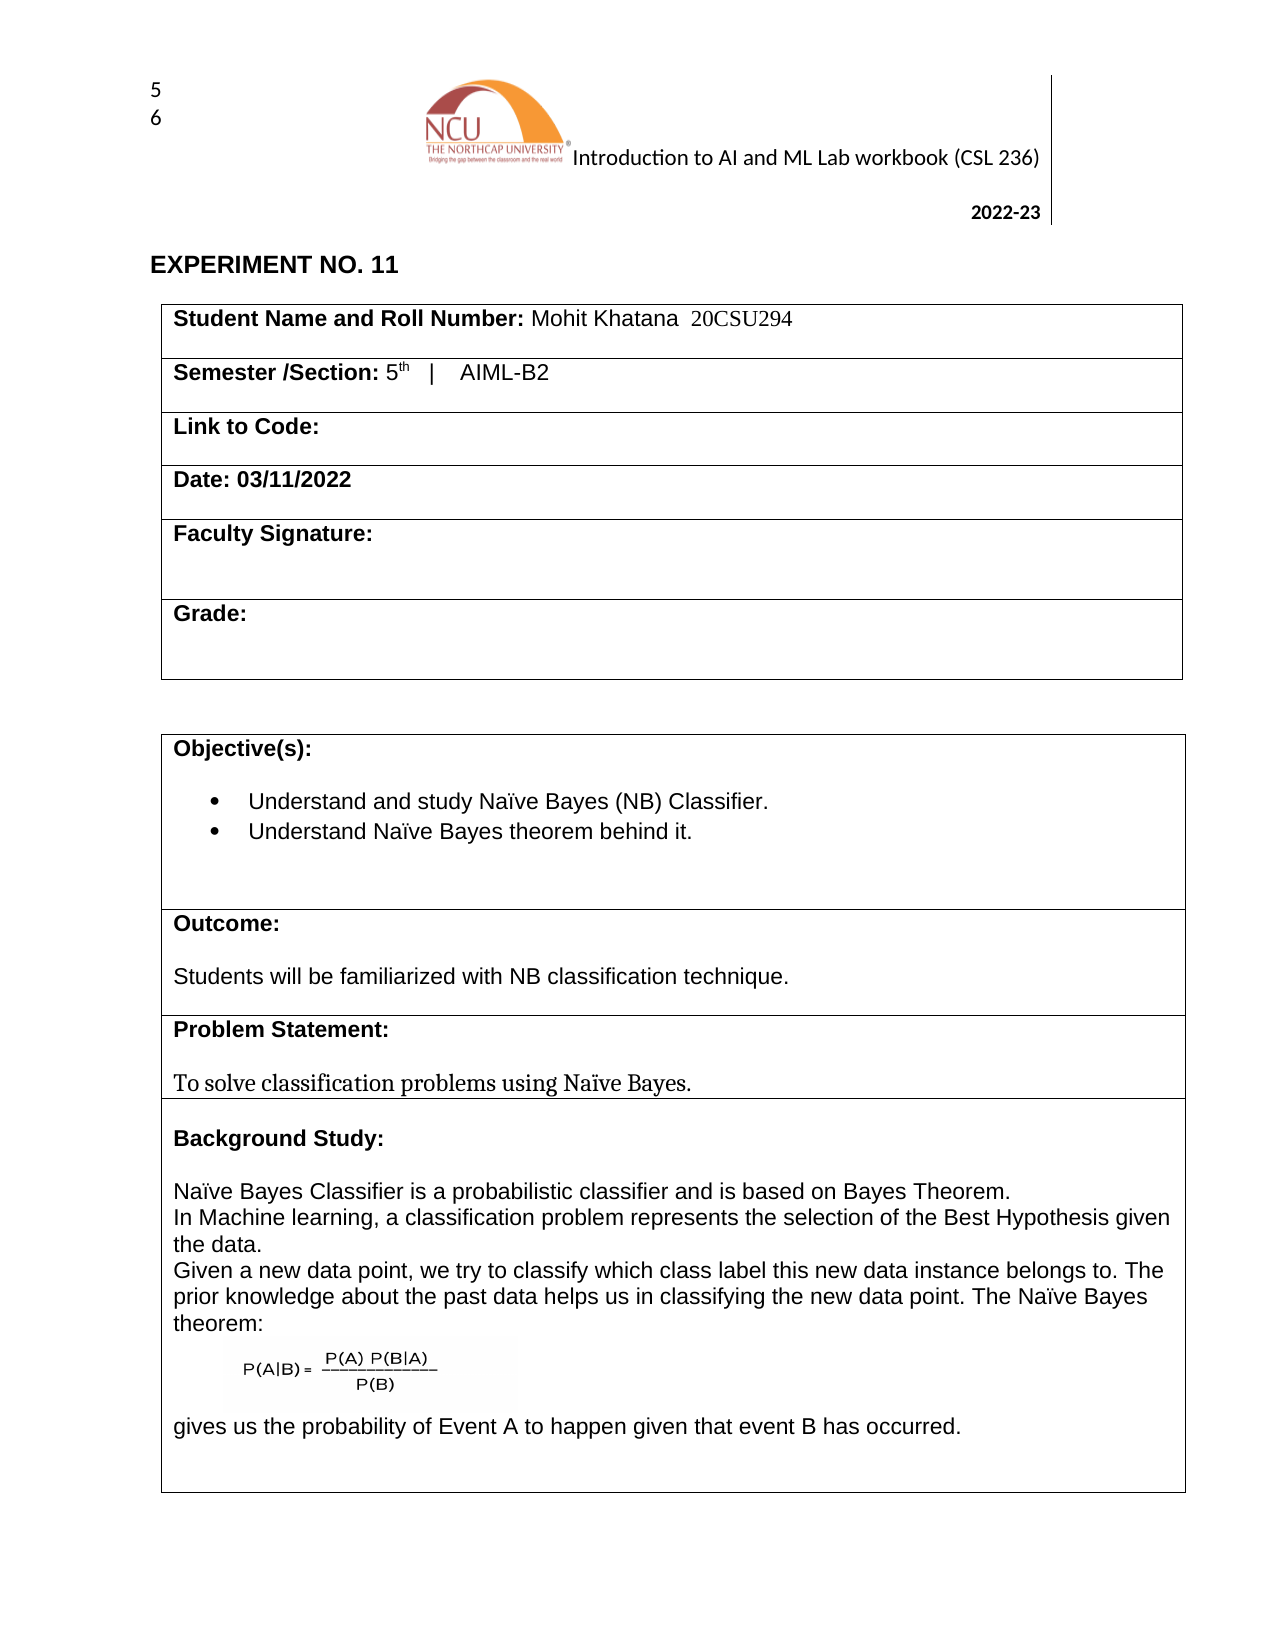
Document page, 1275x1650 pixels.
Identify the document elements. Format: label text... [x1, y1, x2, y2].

table_cell Semester /Section: 5th | AIML-B2 [162, 359, 1182, 412]
table_cell Outcome: Students will be familiarized with NB classification technique. [162, 910, 1185, 1015]
table_cell Problem Statement: To solve classification problems using Naïve Bayes. [162, 1016, 1185, 1098]
table_cell Link to Code: [162, 413, 1182, 465]
picture [223, 1336, 518, 1413]
table_cell Faculty Signature: [162, 520, 1182, 599]
table_cell Date: 03/11/2022 [162, 466, 1182, 519]
table_cell Grade: [162, 600, 1182, 679]
picture [422, 75, 573, 166]
table_header Student Name and Roll Number: Mohit Khatana 20CSU294 [162, 305, 1182, 358]
table_cell Background Study: Naïve Bayes Classifier is a probabilistic classifier and is based on Bayes Theorem. In Machine learning, a classification problem represents the selection of the Best Hypothesis given the data. Given a new data point, we try to classify which class label this new data instance belongs to. The prior knowledge about the past data helps us in classifying the new data point. The Naïve Bayes theorem: gives us the probability of Event A to happen given that event B has occurred. [162, 1099, 1185, 1492]
text EXPERIMENT NO. 11 [150, 250, 1125, 279]
table_header Objective(s): Understand and study Naïve Bayes (NB) Classifier. Understand Naïve Bayes theorem behind it. [162, 735, 1185, 909]
